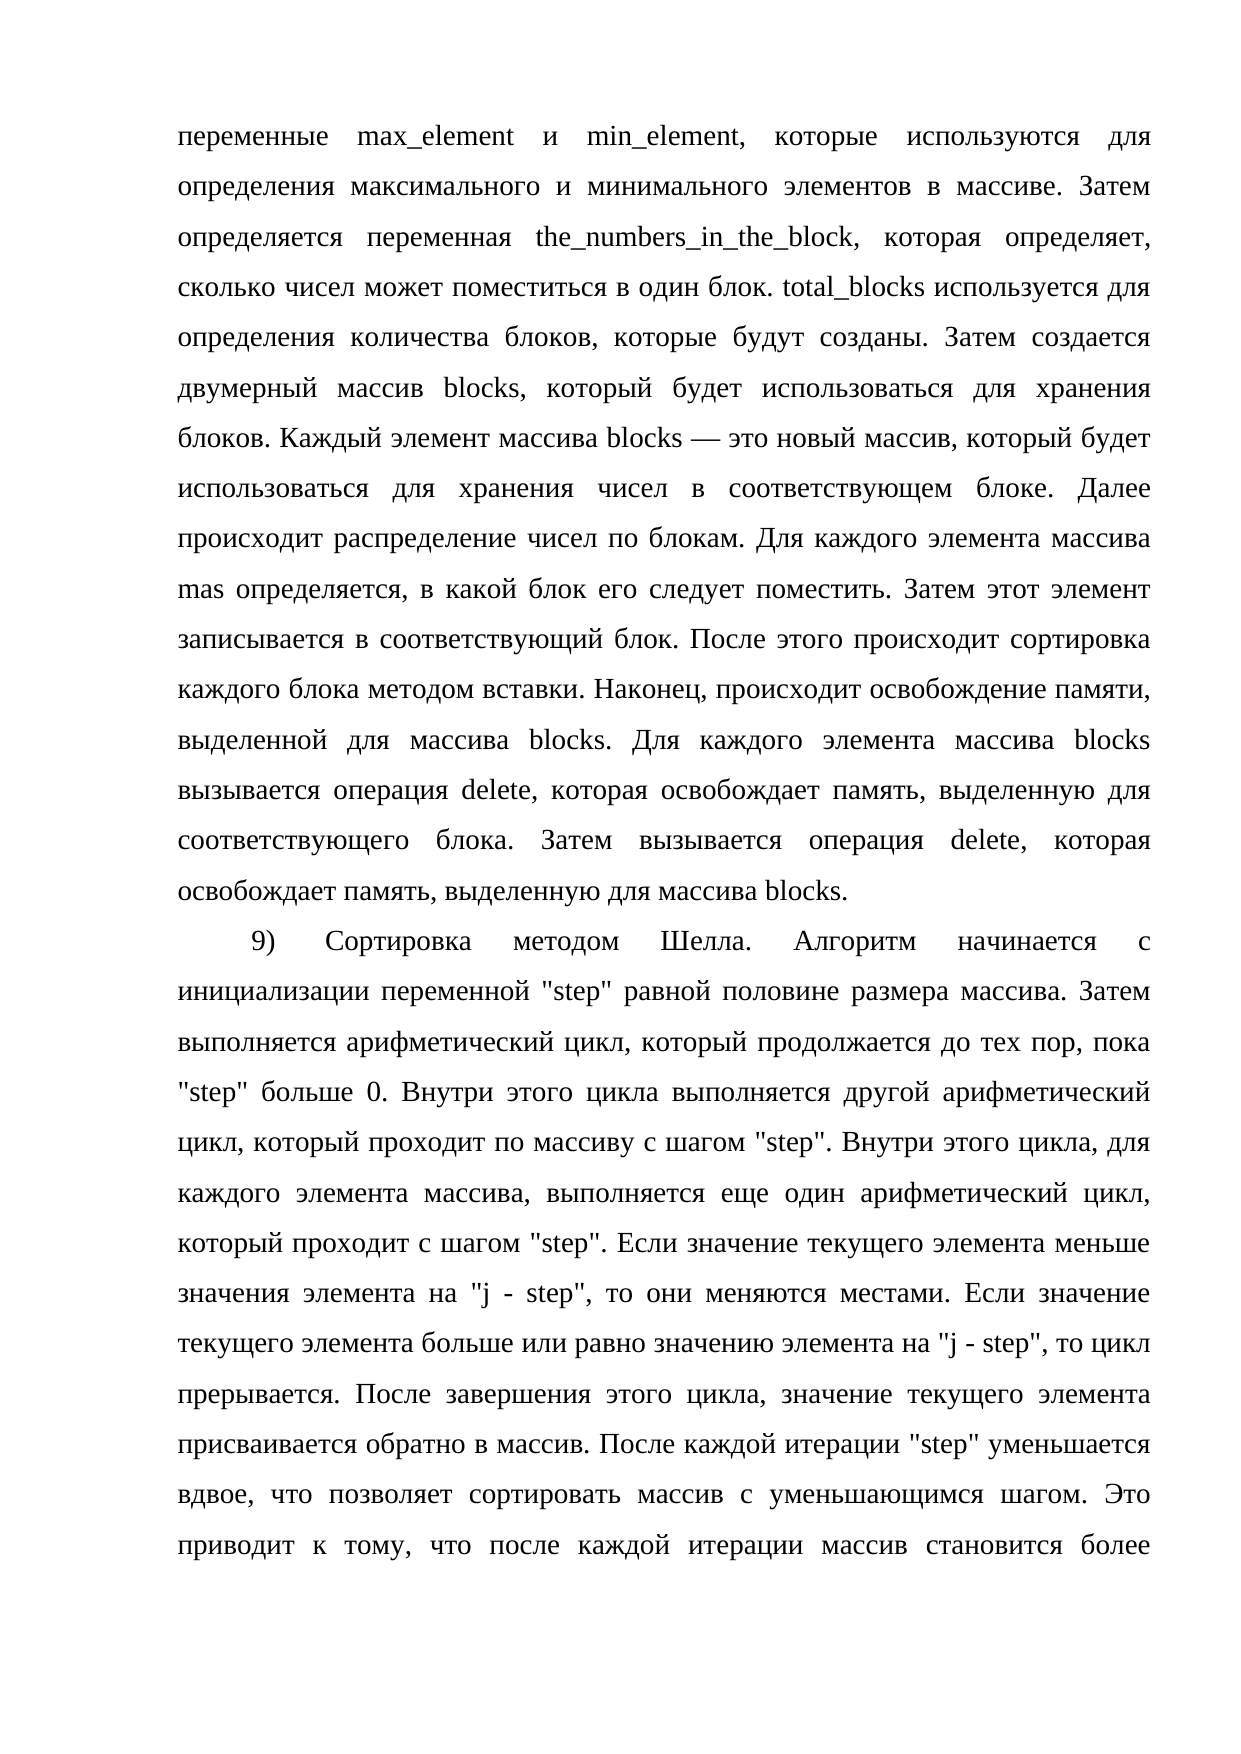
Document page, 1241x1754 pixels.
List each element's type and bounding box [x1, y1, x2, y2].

list [177, 923, 1152, 1560]
list [177, 118, 1152, 906]
